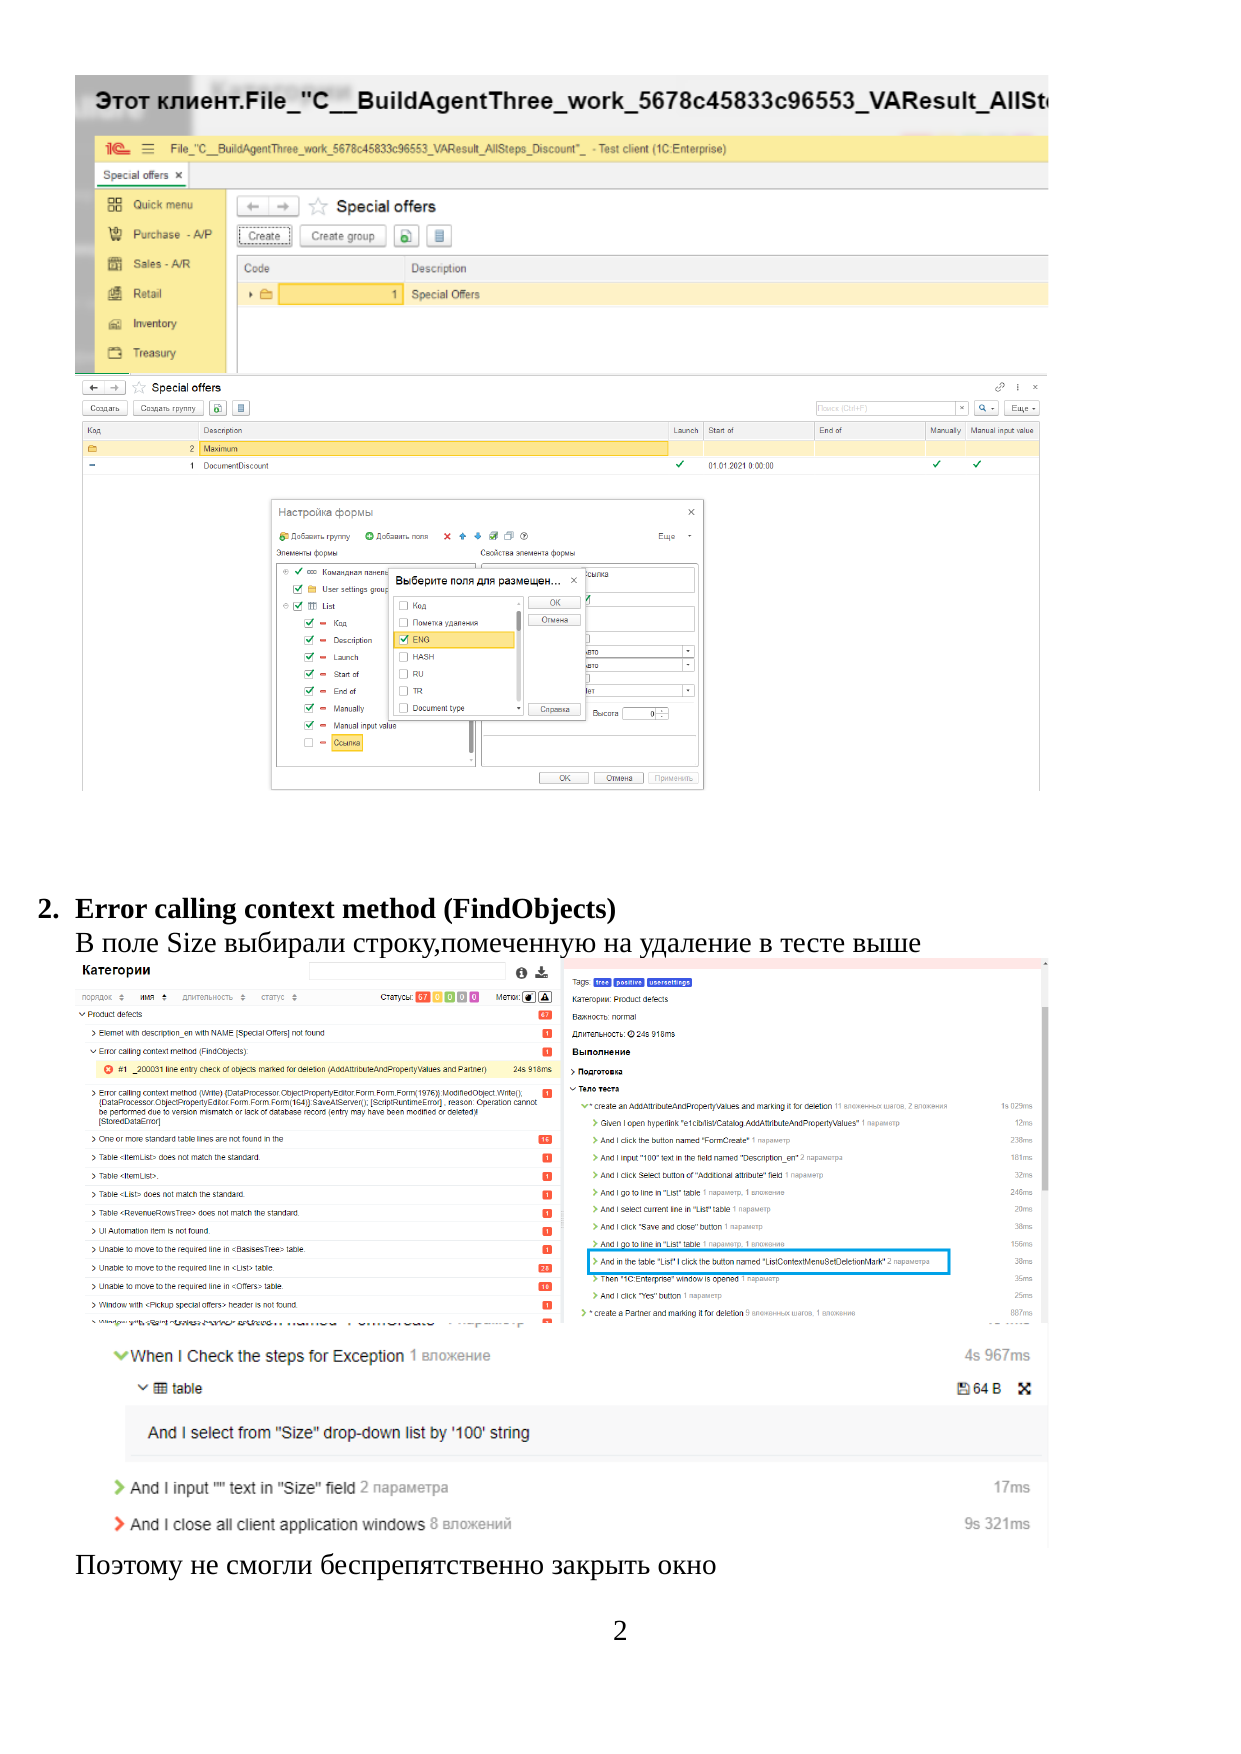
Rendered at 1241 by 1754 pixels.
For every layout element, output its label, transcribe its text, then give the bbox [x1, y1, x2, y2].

list В поле Size выбирали строку,помеченную на удаление в тесте выше [75, 925, 1165, 958]
picture [75, 75, 1049, 791]
picture [75, 958, 1049, 1548]
list Поэтому не смогли беспрепятственно закрыть окно [75, 1547, 1165, 1581]
list Error calling context method (FindObjects) [37, 891, 1165, 925]
